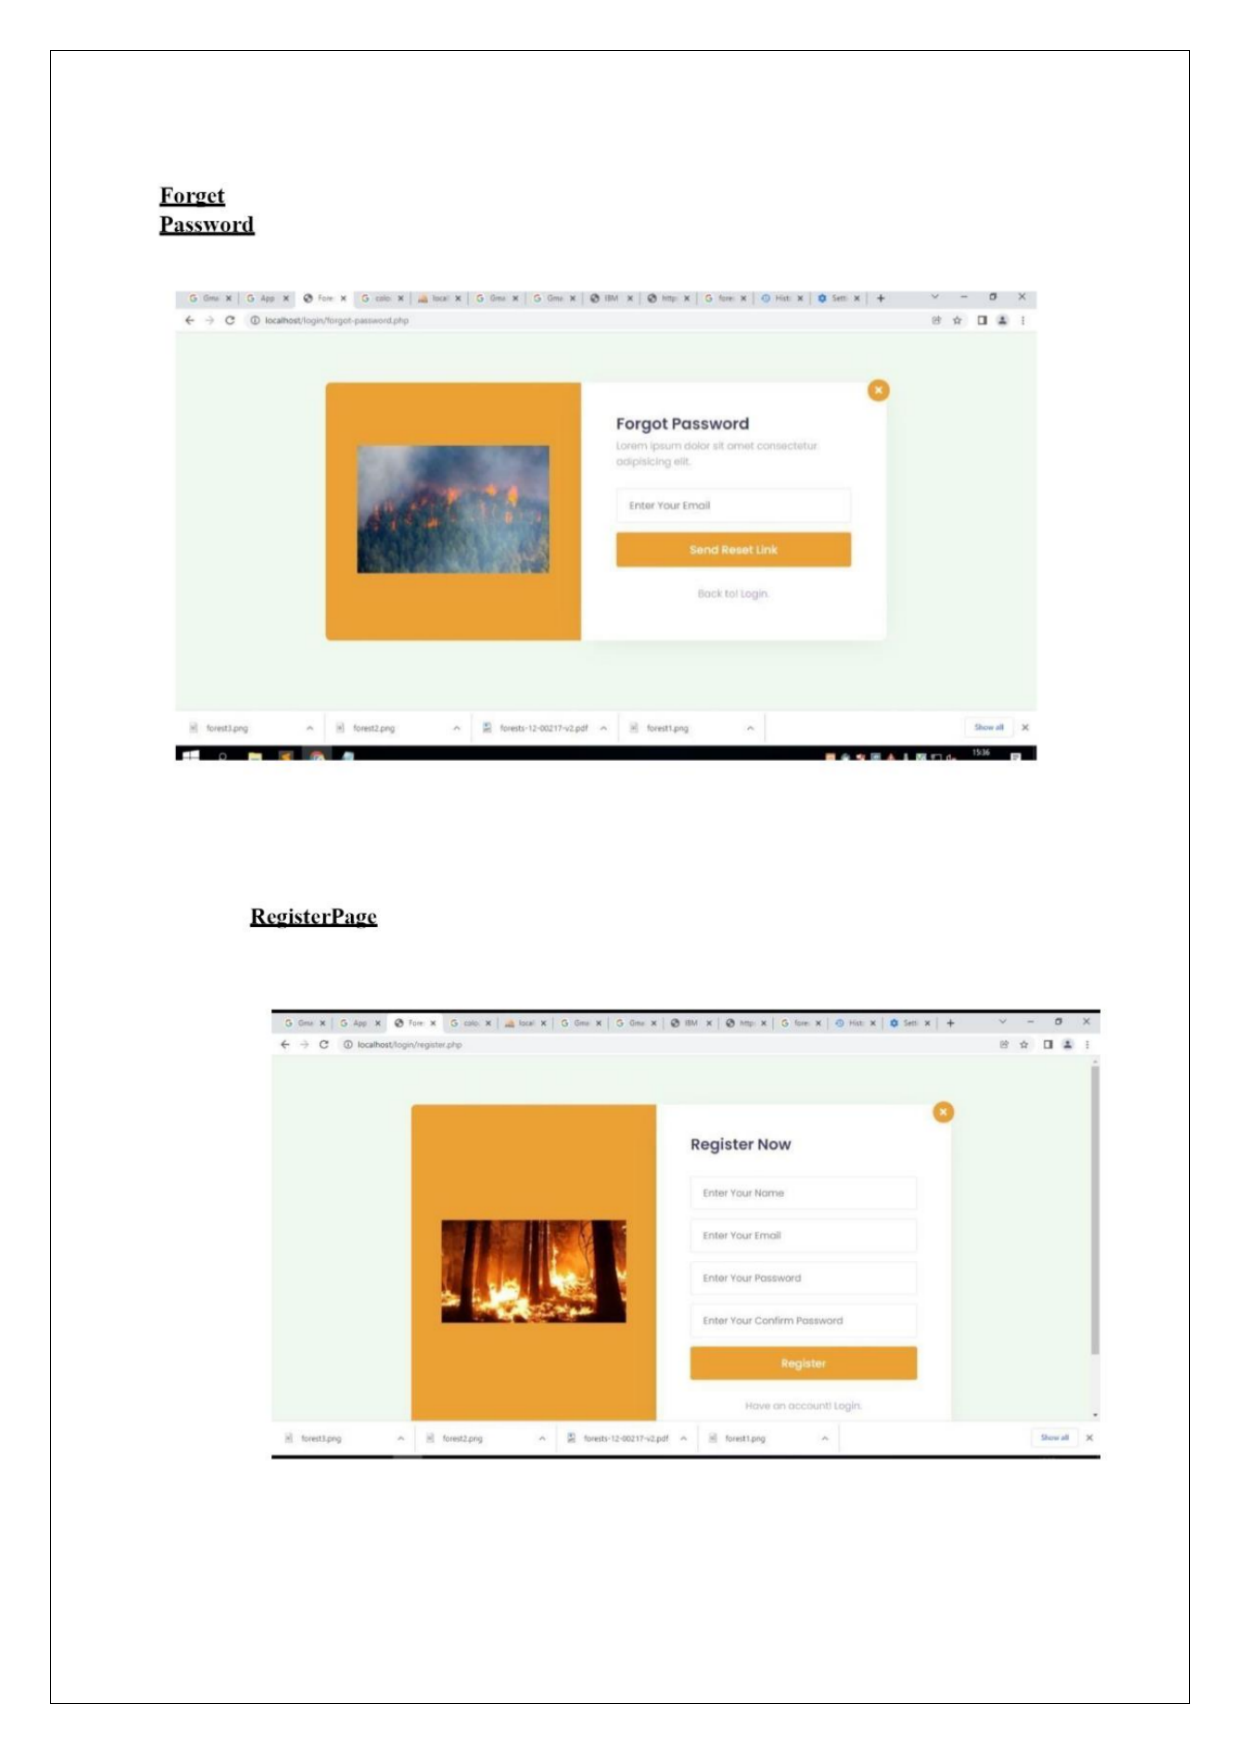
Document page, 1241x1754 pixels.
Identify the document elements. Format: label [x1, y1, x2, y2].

picture [150, 180, 1091, 828]
picture [225, 893, 1166, 1503]
